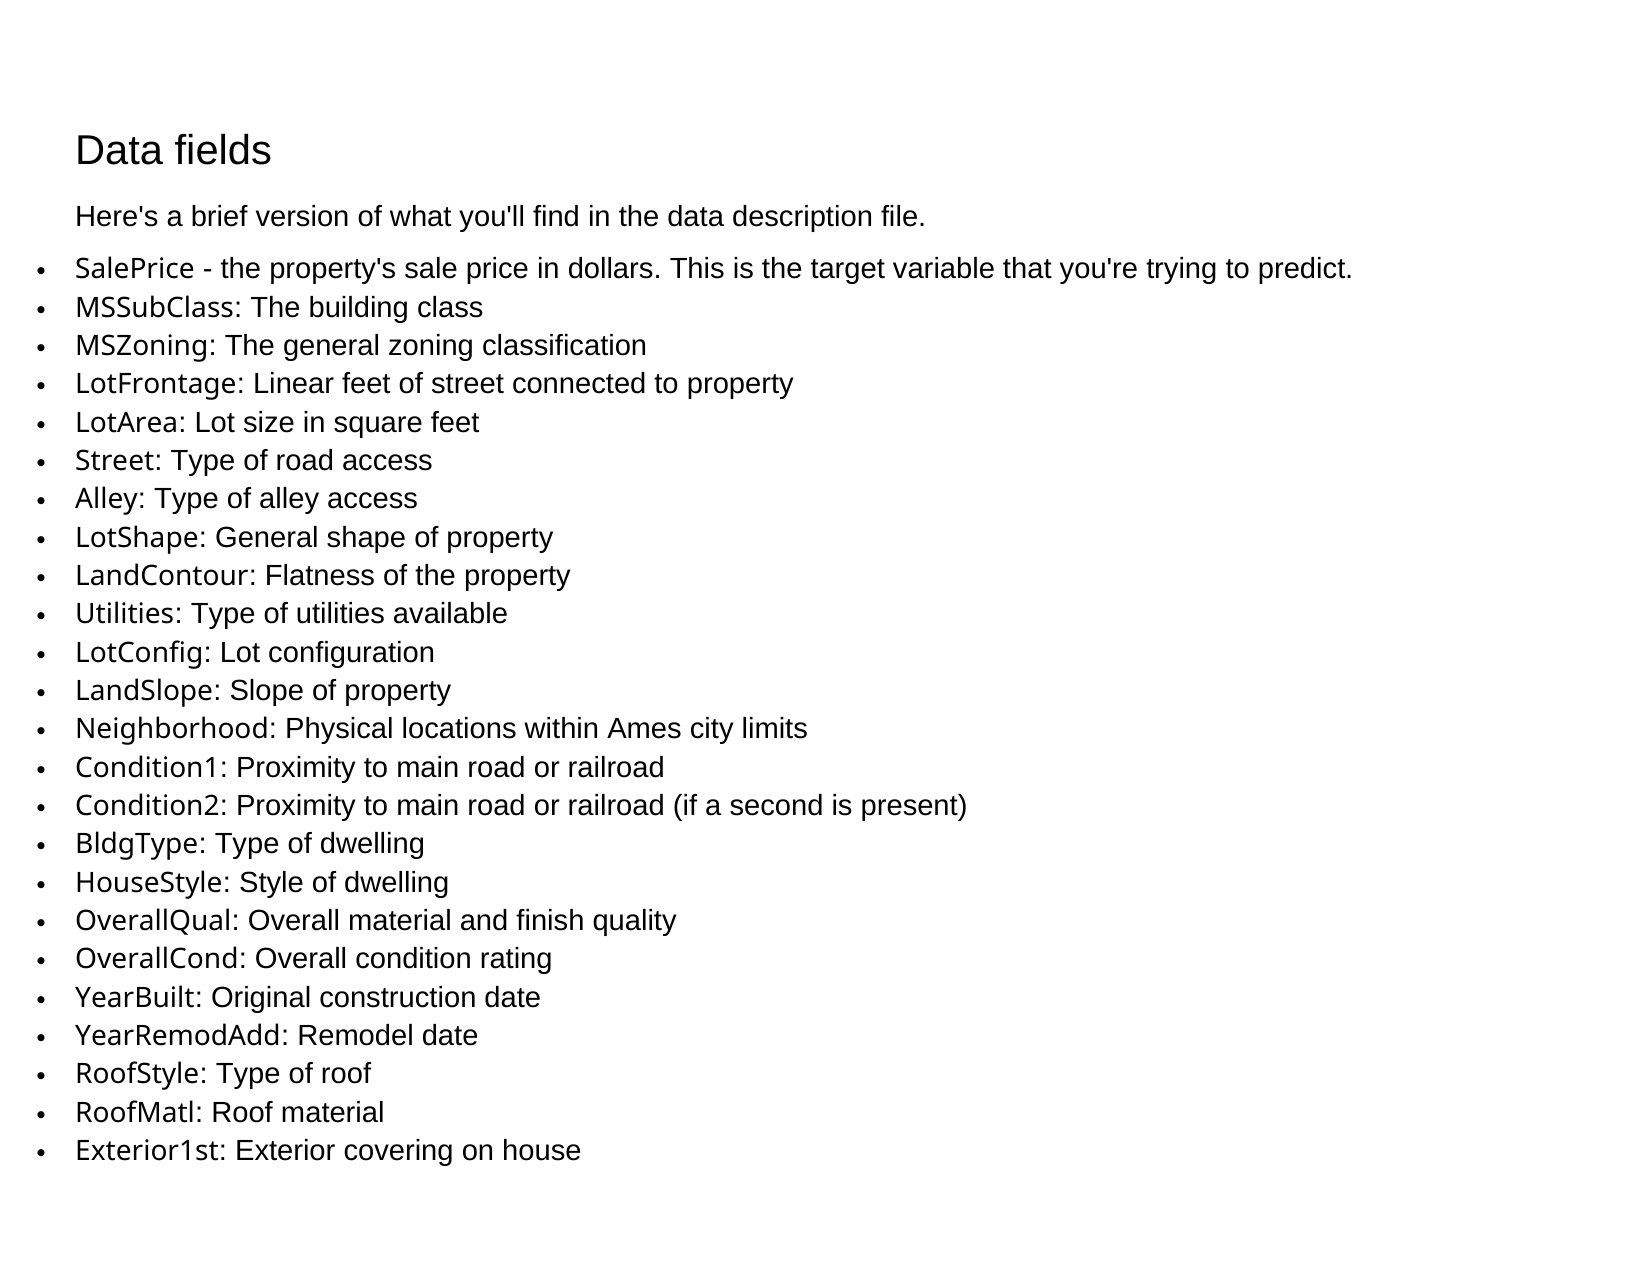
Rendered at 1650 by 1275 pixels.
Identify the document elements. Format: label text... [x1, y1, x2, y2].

list LandSlope: Slope of property [37, 670, 1575, 709]
list Condition1: Proximity to main road or railroad [37, 747, 1575, 785]
list LotShape: General shape of property [37, 517, 1575, 555]
list YearRemodAdd: Remodel date [37, 1015, 1575, 1054]
list LotConfig: Lot configuration [37, 632, 1575, 670]
list HouseStyle: Style of dwelling [37, 862, 1575, 900]
list Alley: Type of alley access [37, 479, 1575, 517]
list Condition2: Proximity to main road or railroad (if a second is present) [37, 785, 1575, 824]
list SalePrice - the property's sale price in dollars. This is the target variable that you're trying to predict. [37, 249, 1575, 287]
list Utilities: Type of utilities available [37, 594, 1575, 632]
list OverallQual: Overall material and finish quality [37, 900, 1575, 939]
list MSZoning: The general zoning classification [37, 325, 1575, 364]
list Street: Type of road access [37, 440, 1575, 479]
list OverallCond: Overall condition rating [37, 939, 1575, 977]
list LandContour: Flatness of the property [37, 555, 1575, 594]
list MSSubClass: The building class [37, 287, 1575, 325]
text Here's a brief version of what you'll find in the data description file. [75, 198, 1575, 232]
list YearBuilt: Original construction date [37, 977, 1575, 1015]
list LotFrontage: Linear feet of street connected to property [37, 364, 1575, 402]
list BldgType: Type of dwelling [37, 824, 1575, 862]
list LotArea: Lot size in square feet [37, 402, 1575, 440]
list RoofStyle: Type of roof [37, 1054, 1575, 1092]
list Neighborhood: Physical locations within Ames city limits [37, 709, 1575, 747]
list RoofMatl: Roof material [37, 1092, 1575, 1130]
text Data fields [75, 125, 1575, 173]
list Exterior1st: Exterior covering on house [37, 1130, 1575, 1169]
